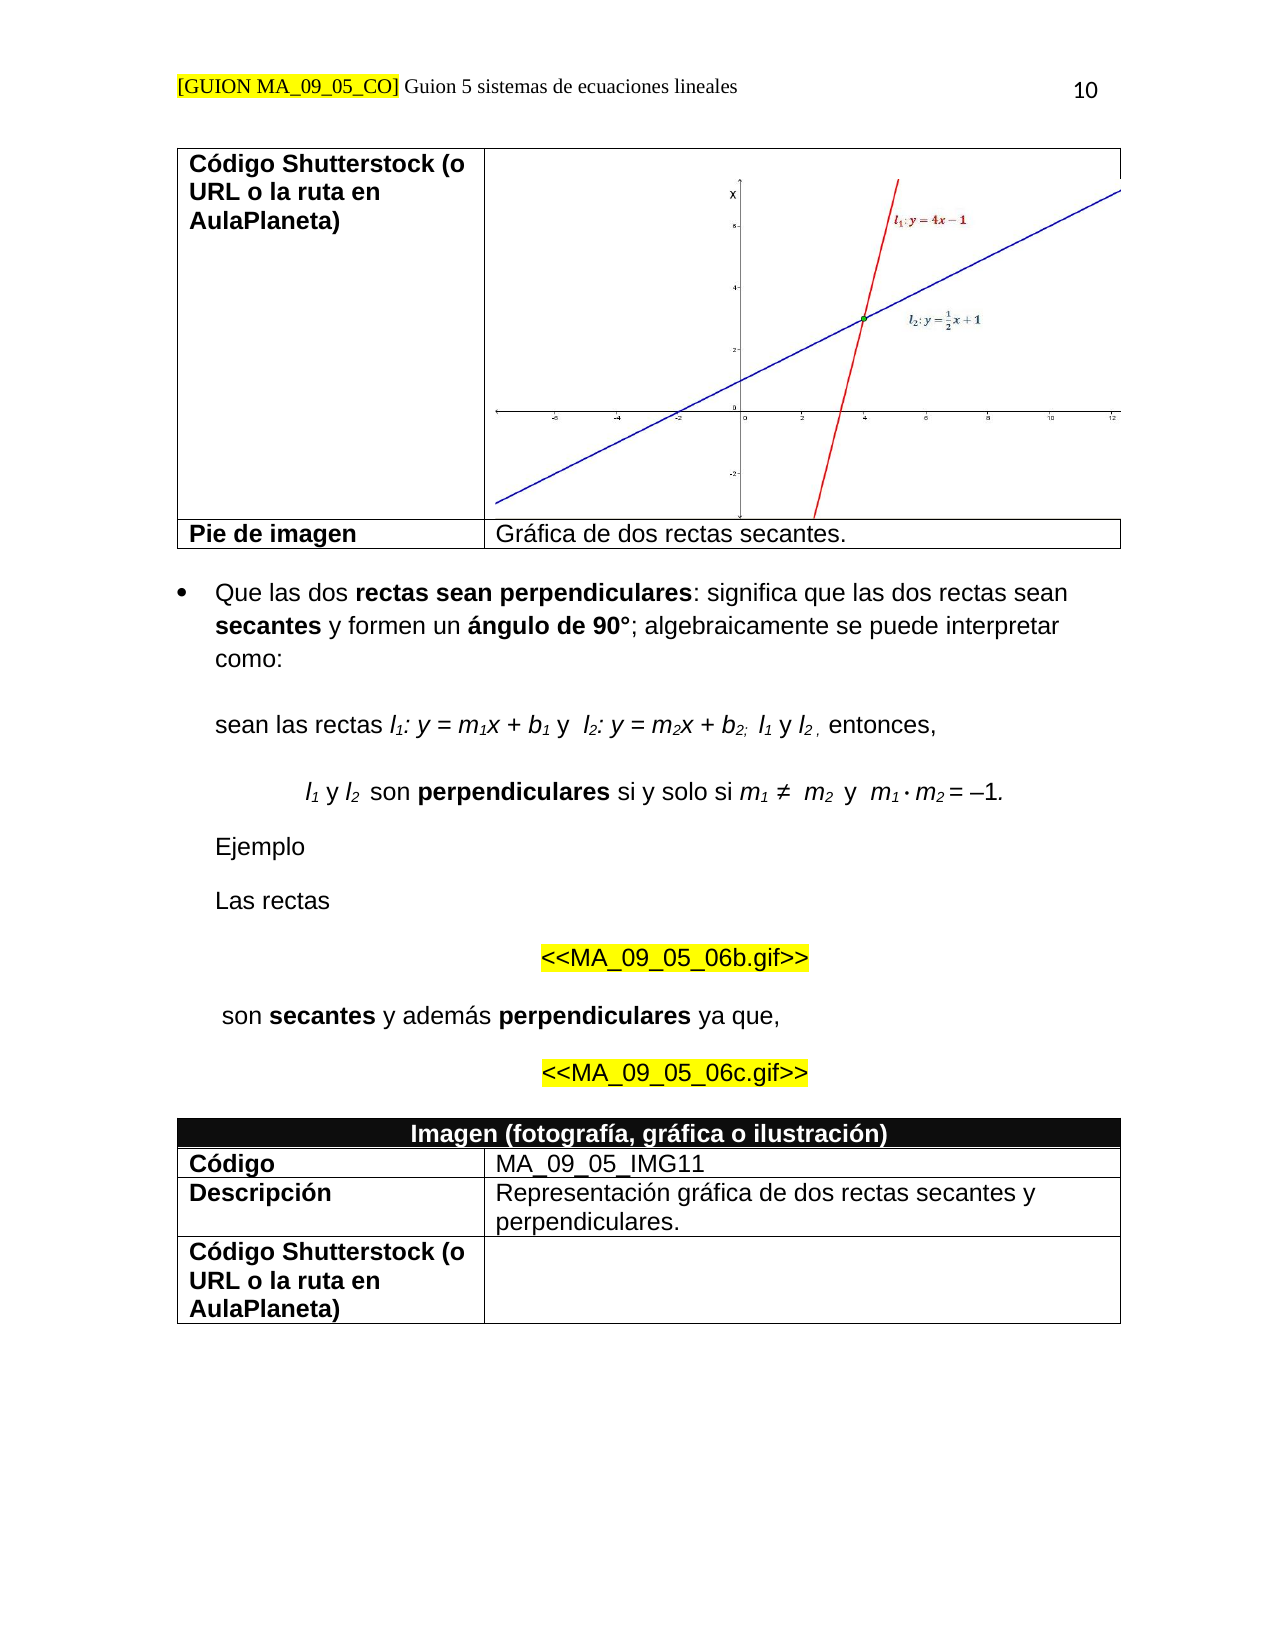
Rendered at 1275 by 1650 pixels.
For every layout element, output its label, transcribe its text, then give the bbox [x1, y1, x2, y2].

text Ejemplo [215, 832, 1098, 861]
table_header Imagen (fotografía, gráfica o ilustración) [178, 1119, 1120, 1147]
table_cell Código Shutterstock (o URL o la ruta en AulaPlaneta) [178, 1237, 484, 1323]
table_cell Gráfica de dos rectas secantes. [485, 520, 1120, 548]
table_cell [485, 149, 1120, 518]
text Las rectas [215, 886, 1098, 915]
picture [495, 179, 1121, 519]
table_cell [485, 1237, 1120, 1323]
list sean las rectas l1: y = m1x + b1 y l2: y = m2x + b2; l1 y l2 , entonces, [215, 710, 1098, 739]
table_cell Representación gráfica de dos rectas secantes y perpendiculares. [485, 1178, 1120, 1236]
list <<MA_09_05_06b.gif>> [252, 943, 1098, 972]
list l1 y l2 son perpendiculares si y solo si m1 ≠ m2 y m1 · m2 = –1. [215, 776, 1098, 807]
table_cell Pie de imagen [178, 520, 484, 548]
text son secantes y además perpendiculares ya que, [215, 1001, 1098, 1030]
table_cell Código Shutterstock (o URL o la ruta en AulaPlaneta) [178, 149, 484, 518]
table_cell Descripción [178, 1178, 484, 1236]
table_cell MA_09_05_IMG11 [485, 1149, 1120, 1177]
list Que las dos rectas sean perpendiculares: significa que las dos rectas sean secantes y formen un ángulo de 90°; algebraicamente se puede interpretar como: [177, 578, 1098, 673]
table_cell Código [178, 1149, 484, 1177]
list <<MA_09_05_06c.gif>> [252, 1058, 1098, 1087]
